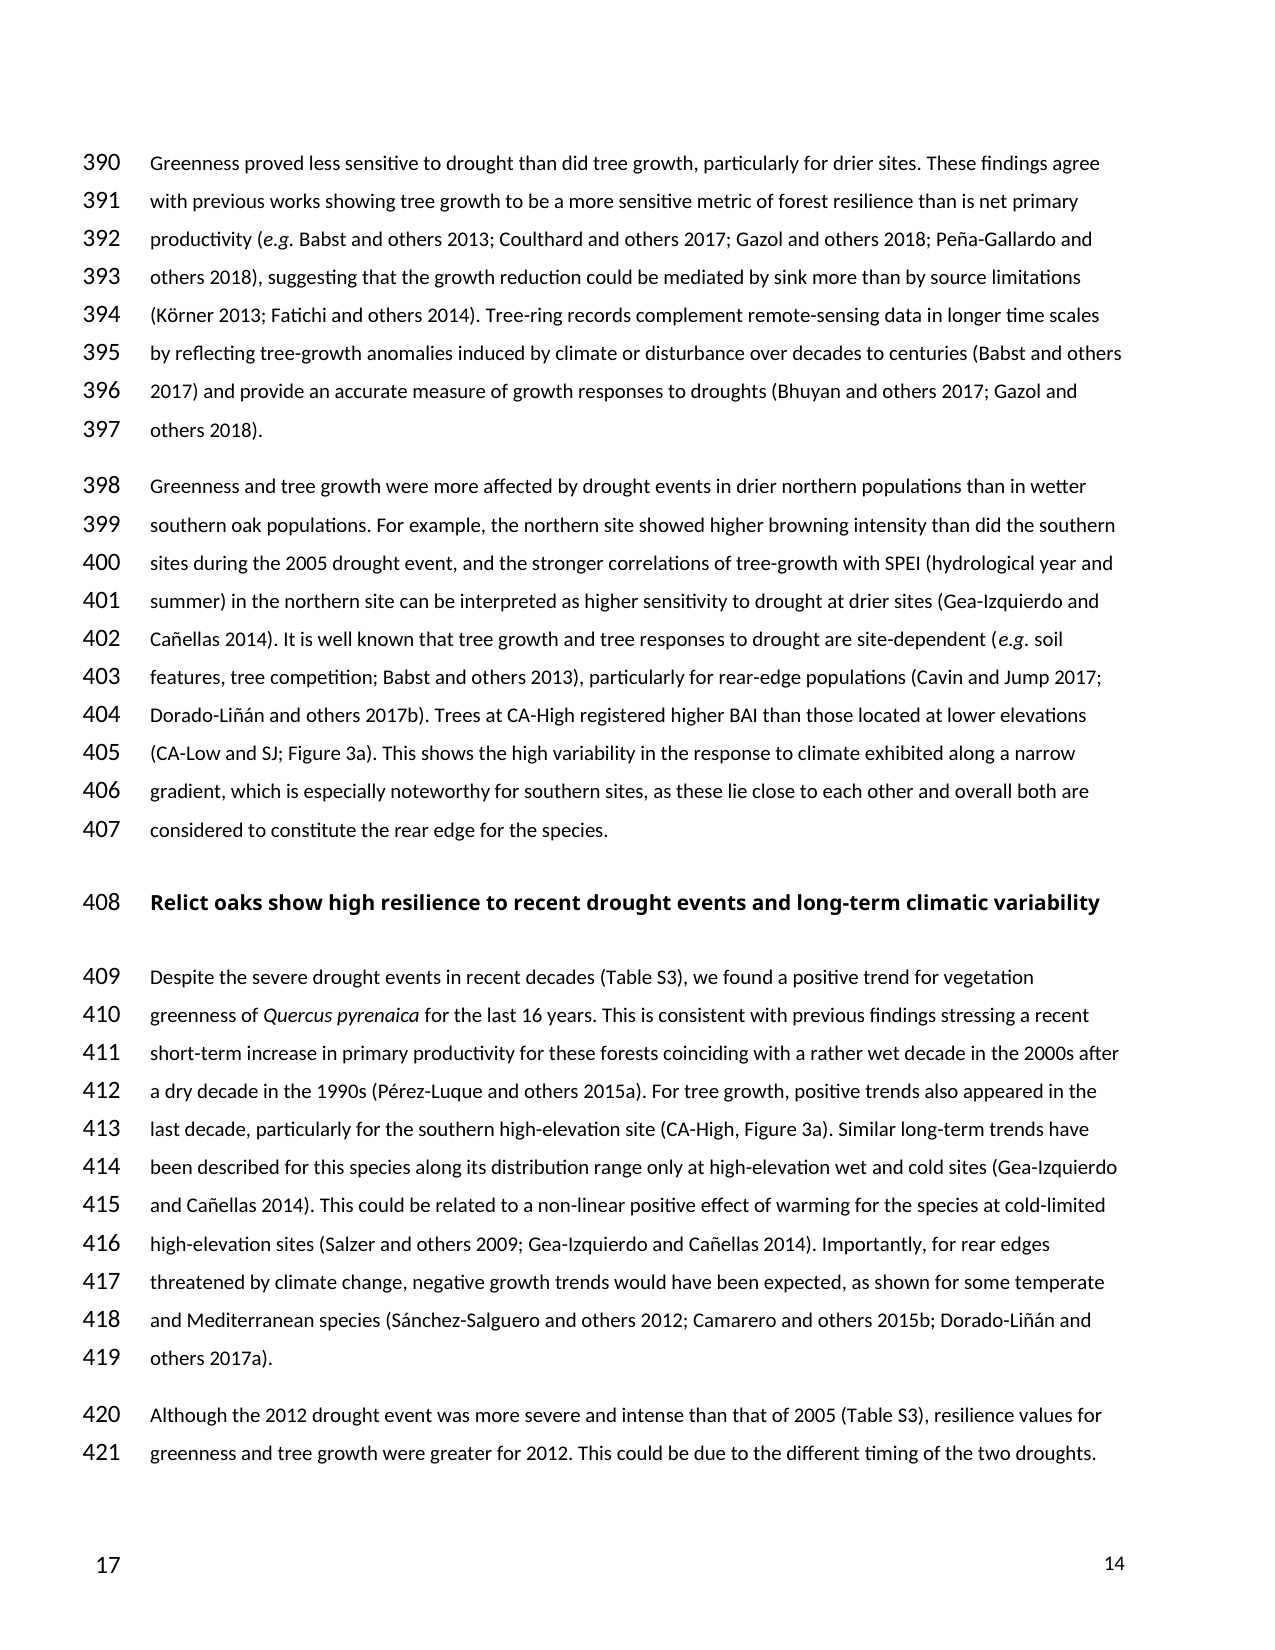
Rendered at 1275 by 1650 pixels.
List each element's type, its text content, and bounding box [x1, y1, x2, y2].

subtitle Relict oaks show high resilience to recent drought events and long-term climatic variability [150, 888, 1125, 917]
text Despite the severe drought events in recent decades (Table S3), we found a positive trend for vegetation greenness of Quercus pyrenaica for the last 16 years. This is consistent with previous findings stressing a recent short-term increase in primary productivity for these forests coinciding with a rather wet decade in the 2000s after a dry decade in the 1990s (Pérez-Luque and others 2015a). For tree growth, positive trends also appeared in the last decade, particularly for the southern high-elevation site (CA-High, Figure 3a). Similar long-term trends have been described for this species along its distribution range only at high-elevation wet and cold sites (Gea-Izquierdo and Cañellas 2014). This could be related to a non-linear positive effect of warming for the species at cold-limited high-elevation sites (Salzer and others 2009; Gea-Izquierdo and Cañellas 2014). Importantly, for rear edges threatened by climate change, negative growth trends would have been expected, as shown for some temperate and Mediterranean species (Sánchez-Salguero and others 2012; Camarero and others 2015b; Dorado-Liñán and others 2017a). [150, 964, 1125, 1371]
text Greenness and tree growth were more affected by drought events in drier northern populations than in wetter southern oak populations. For example, the northern site showed higher browning intensity than did the southern sites during the 2005 drought event, and the stronger correlations of tree-growth with SPEI (hydrological year and summer) in the northern site can be interpreted as higher sensitivity to drought at drier sites (Gea-Izquierdo and Cañellas 2014). It is well known that tree growth and tree responses to drought are site-dependent (e.g. soil features, tree competition; Babst and others 2013), particularly for rear-edge populations (Cavin and Jump 2017; Dorado-Liñán and others 2017b). Trees at CA-High registered higher BAI than those located at lower elevations (CA-Low and SJ; Figure 3a). This shows the high variability in the response to climate exhibited along a narrow gradient, which is especially noteworthy for southern sites, as these lie close to each other and overall both are considered to constitute the rear edge for the species. [150, 474, 1125, 842]
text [150, 1402, 1125, 1466]
text Greenness proved less sensitive to drought than did tree growth, particularly for drier sites. These findings agree with previous works showing tree growth to be a more sensitive metric of forest resilience than is net primary productivity (e.g. Babst and others 2013; Coulthard and others 2017; Gazol and others 2018; Peña-Gallardo and others 2018), suggesting that the growth reduction could be mediated by sink more than by source limitations (Körner 2013; Fatichi and others 2014). Tree-ring records complement remote-sensing data in longer time scales by reflecting tree-growth anomalies induced by climate or disturbance over decades to centuries (Babst and others 2017) and provide an accurate measure of growth responses to droughts (Bhuyan and others 2017; Gazol and others 2018). [150, 150, 1125, 442]
